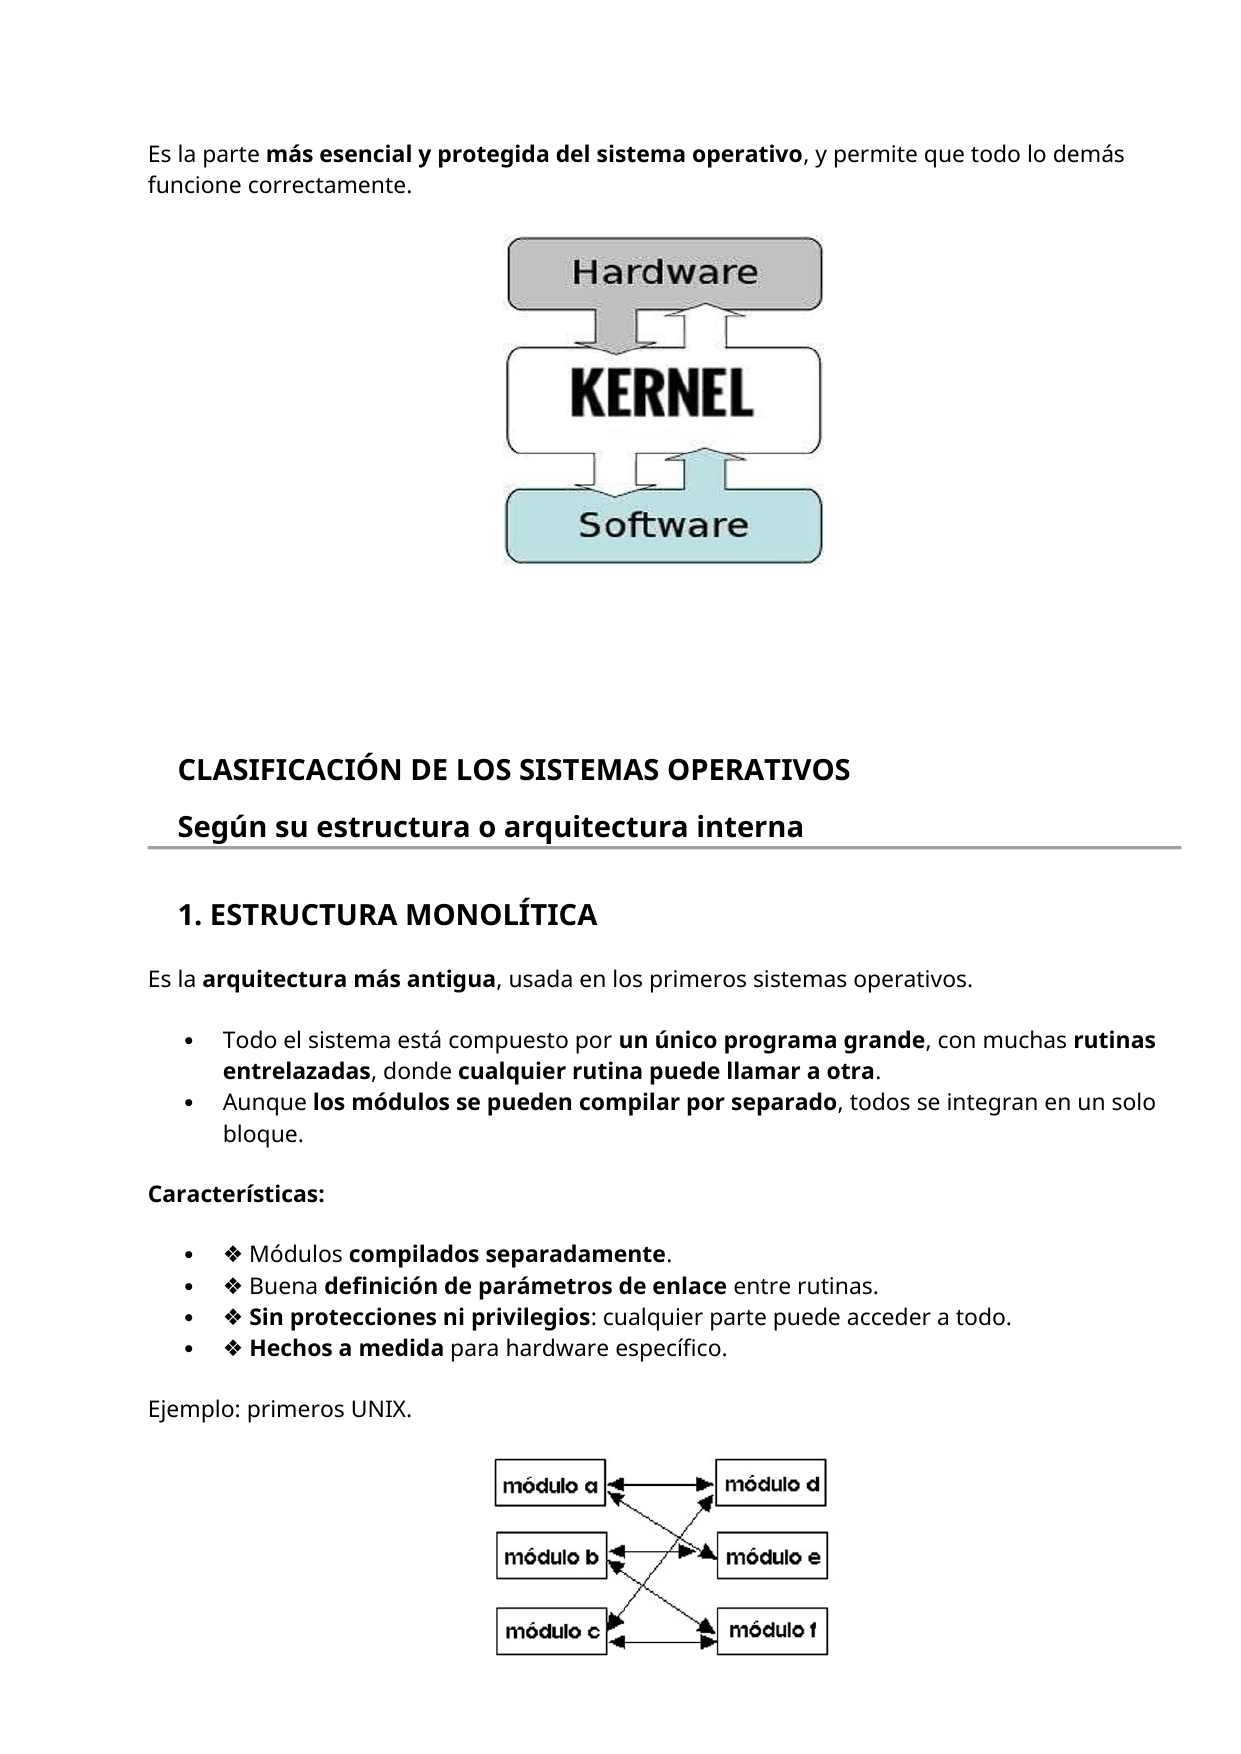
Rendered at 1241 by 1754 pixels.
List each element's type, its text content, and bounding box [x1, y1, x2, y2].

text Es la arquitectura más antigua, usada en los primeros sistemas operativos. [148, 963, 1181, 994]
list ❖ Módulos compilados separadamente. [185, 1238, 1181, 1269]
text Características: [148, 1178, 1181, 1209]
list Aunque los módulos se pueden compilar por separado, todos se integran en un solo bloque. [185, 1086, 1181, 1149]
subtitle CLASIFICACIÓN DE LOS SISTEMAS OPERATIVOS [177, 750, 1181, 789]
list Todo el sistema está compuesto por un único programa grande, con muchas rutinas entrelazadas, donde cualquier rutina puede llamar a otra. [185, 1024, 1181, 1086]
picture [488, 1452, 841, 1668]
list ❖ Sin protecciones ni privilegios: cualquier parte puede acceder a todo. [185, 1301, 1181, 1332]
subtitle Según su estructura o arquitectura interna [177, 806, 1181, 846]
text Ejemplo: primeros UNIX. [148, 1392, 1181, 1424]
picture [498, 229, 830, 574]
list ❖ Buena definición de parámetros de enlace entre rutinas. [185, 1269, 1181, 1301]
subtitle 1. ESTRUCTURA MONOLÍTICA [177, 894, 1181, 934]
text Es la parte más esencial y protegida del sistema operativo, y permite que todo lo demás funcione correctamente. [148, 137, 1181, 200]
list ❖ Hechos a medida para hardware específico. [185, 1332, 1181, 1363]
